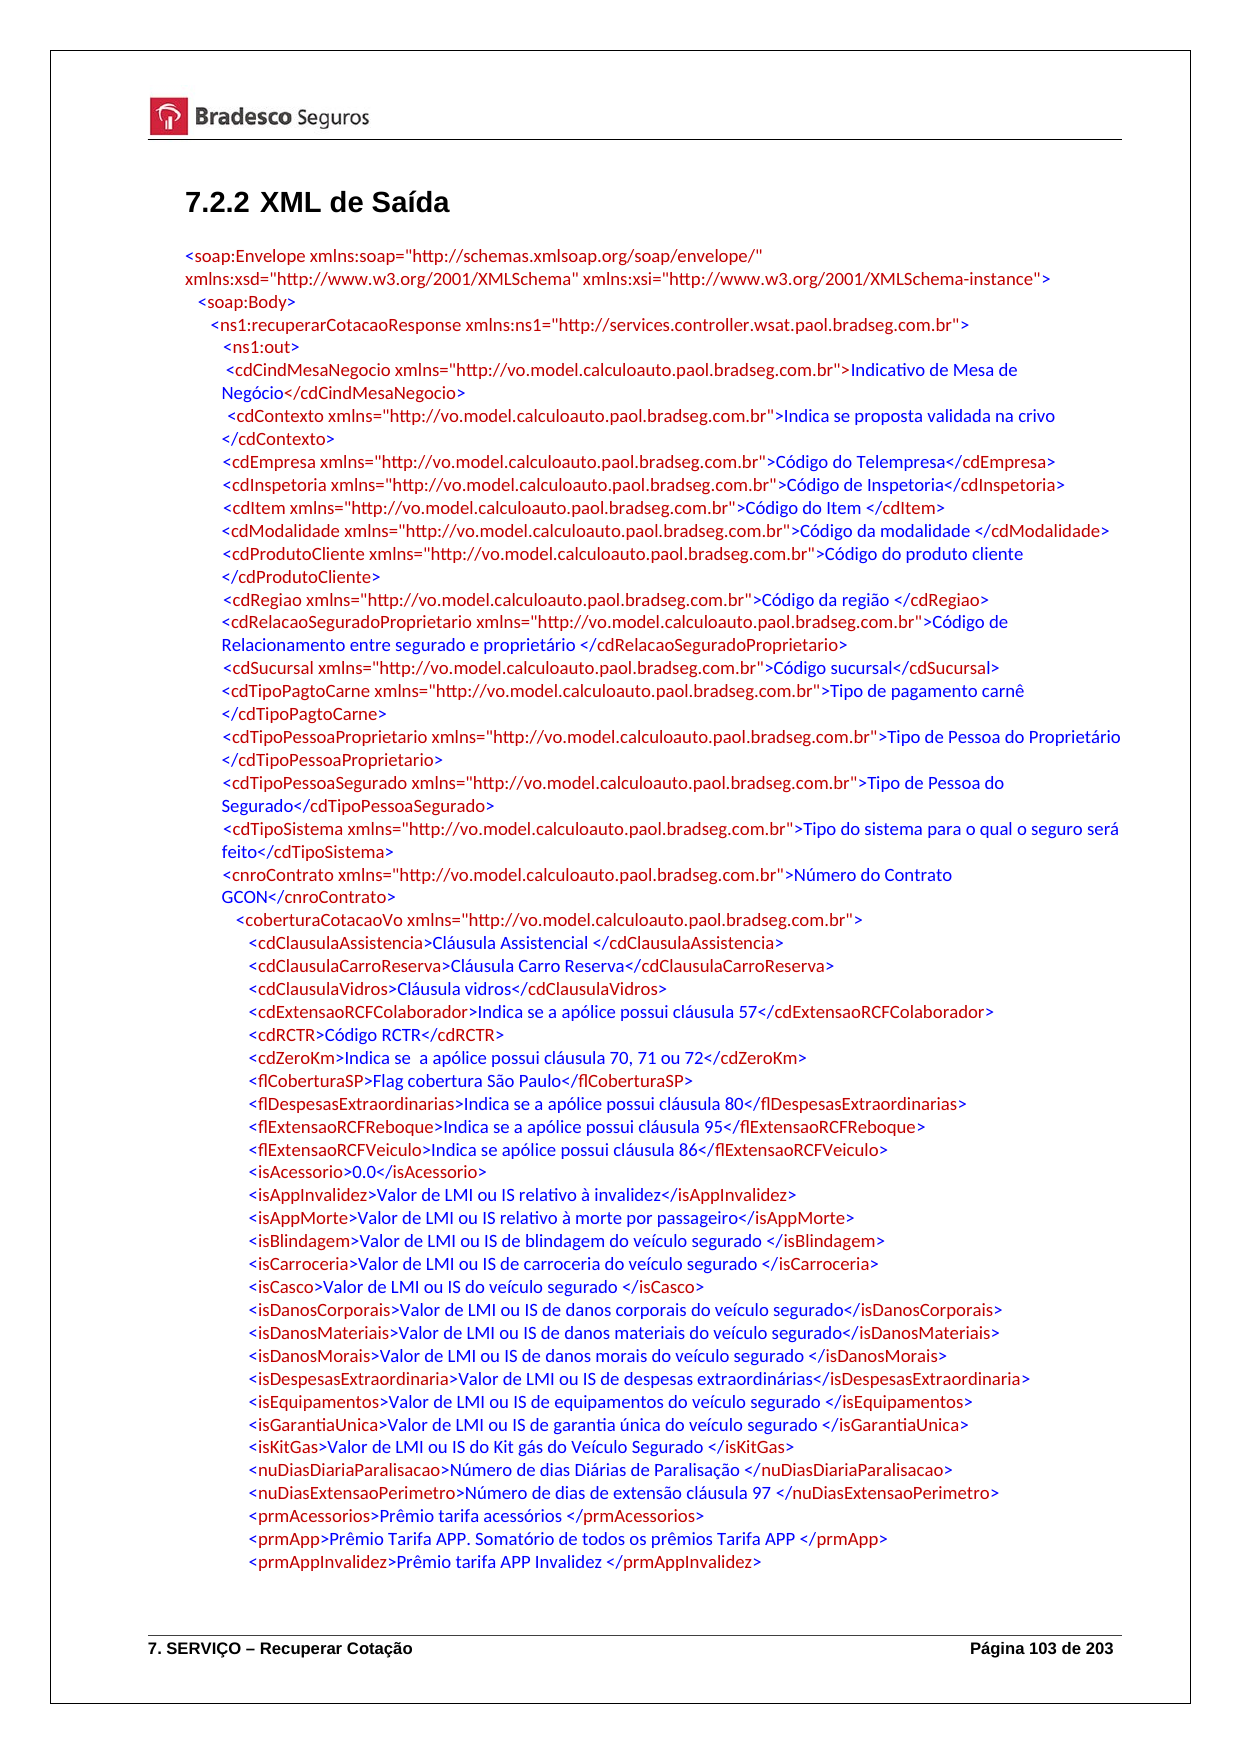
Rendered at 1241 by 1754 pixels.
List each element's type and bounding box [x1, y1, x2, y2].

picture [149, 85, 380, 139]
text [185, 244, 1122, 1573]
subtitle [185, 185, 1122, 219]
